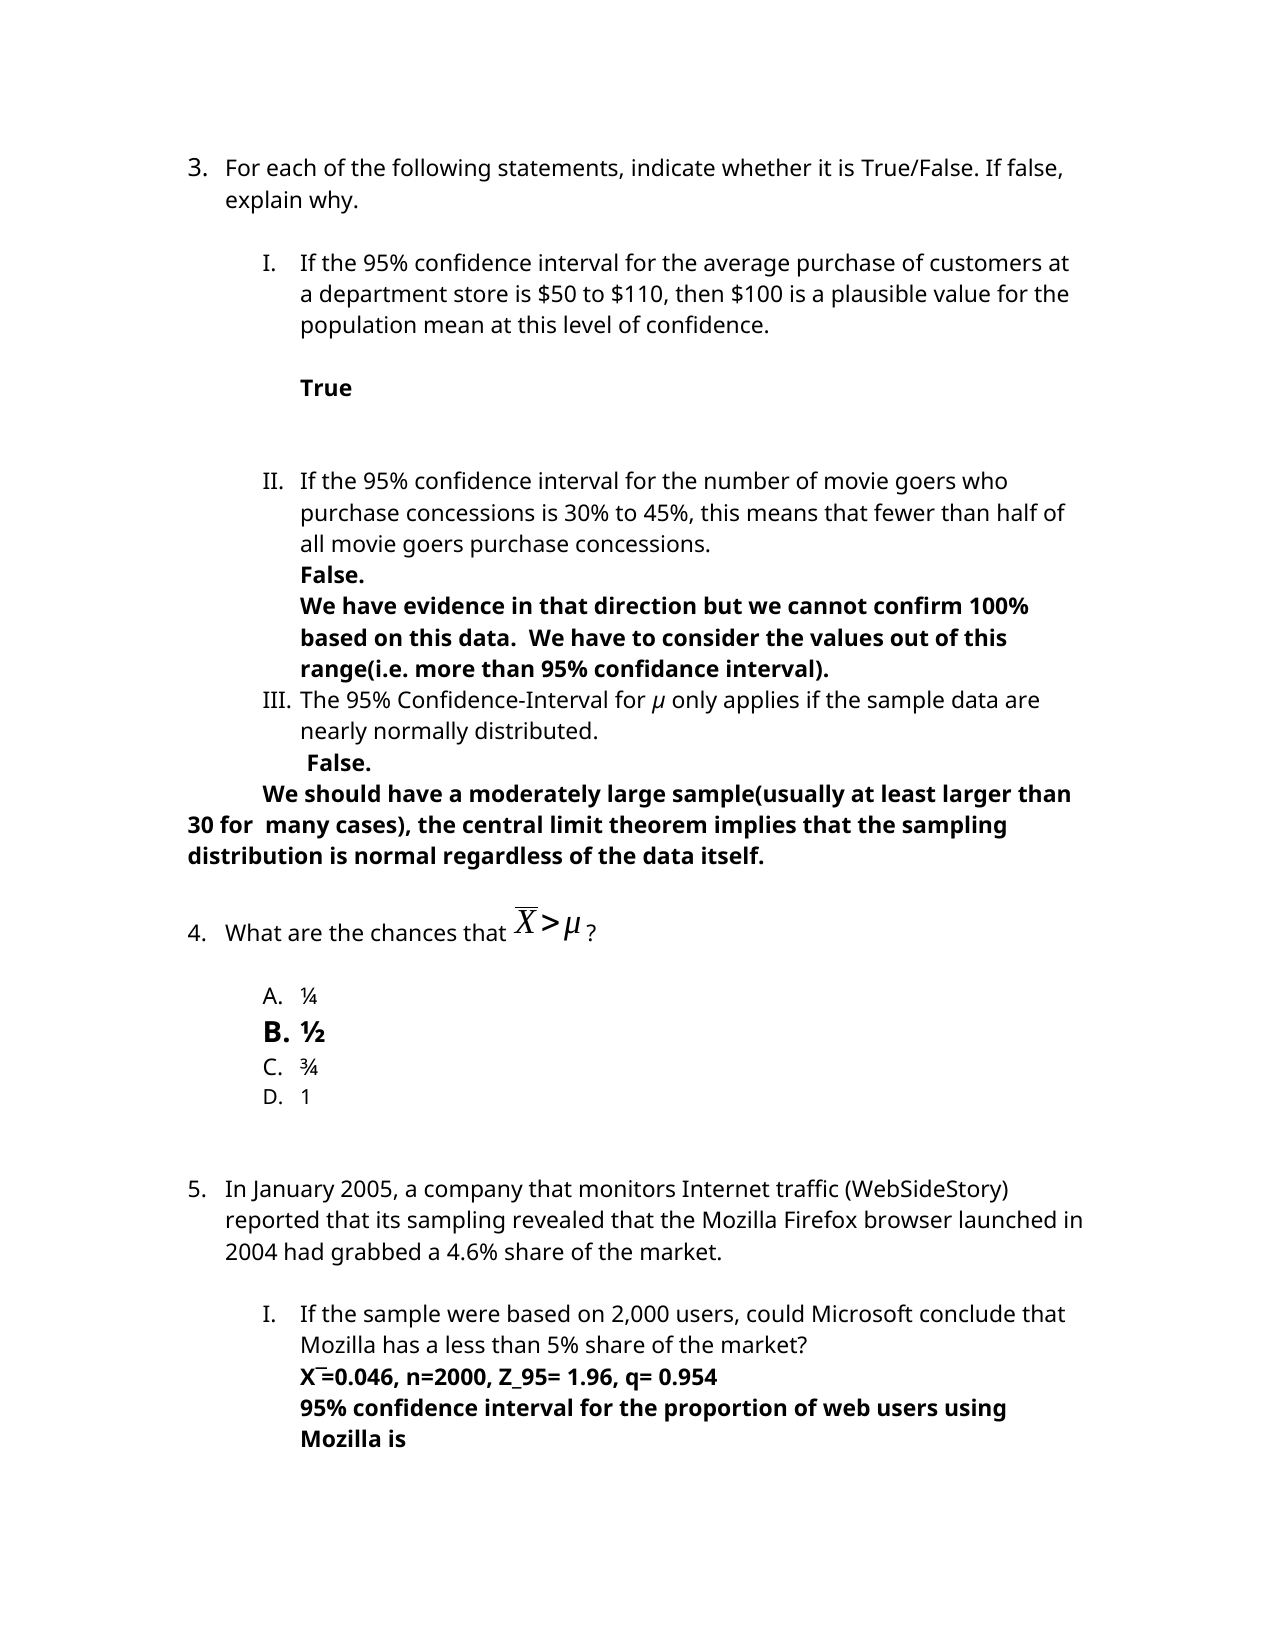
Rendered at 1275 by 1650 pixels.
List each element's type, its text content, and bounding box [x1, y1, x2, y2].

list For each of the following statements, indicate whether it is True/False. If false, explain why. [187, 150, 1087, 215]
text X ̅=0.046, n=2000, Z_95= 1.96, q= 0.954 [300, 1361, 1087, 1392]
list ¼ [262, 980, 1087, 1011]
list If the 95% confidence interval for the number of movie goers who purchase concessions is 30% to 45%, this means that fewer than half of all movie goers purchase concessions. [262, 465, 1087, 559]
text False. [187, 747, 1087, 778]
list False. [300, 559, 1087, 590]
list In January 2005, a company that monitors Internet traffic (WebSideStory) reported that its sampling revealed that the Mozilla Firefox browser launched in 2004 had grabbed a 4.6% share of the market. [187, 1173, 1087, 1267]
text 95% confidence interval for the proportion of web users using Mozilla is [300, 1392, 1087, 1454]
list 1 [262, 1082, 1087, 1111]
list What are the chances that ? [187, 903, 1087, 949]
list ½ [262, 1011, 1087, 1051]
list If the sample were based on 2,000 users, could Microsoft conclude that Mozilla has a less than 5% share of the market? [262, 1298, 1087, 1361]
list The 95% Confidence-Interval for μ only applies if the sample data are nearly normally distributed. [262, 684, 1087, 747]
list If the 95% confidence interval for the average purchase of customers at a department store is $50 to $110, then $100 is a plausible value for the population mean at this level of confidence. [262, 247, 1087, 340]
list ¾ [262, 1051, 1087, 1082]
text True [300, 372, 1087, 403]
text We should have a moderately large sample(usually at least larger than 30 for many cases), the central limit theorem implies that the sampling distribution is normal regardless of the data itself. [187, 778, 1087, 872]
list We have evidence in that direction but we cannot confirm 100% based on this data. We have to consider the values out of this range(i.e. more than 95% confidance interval). [300, 590, 1087, 684]
